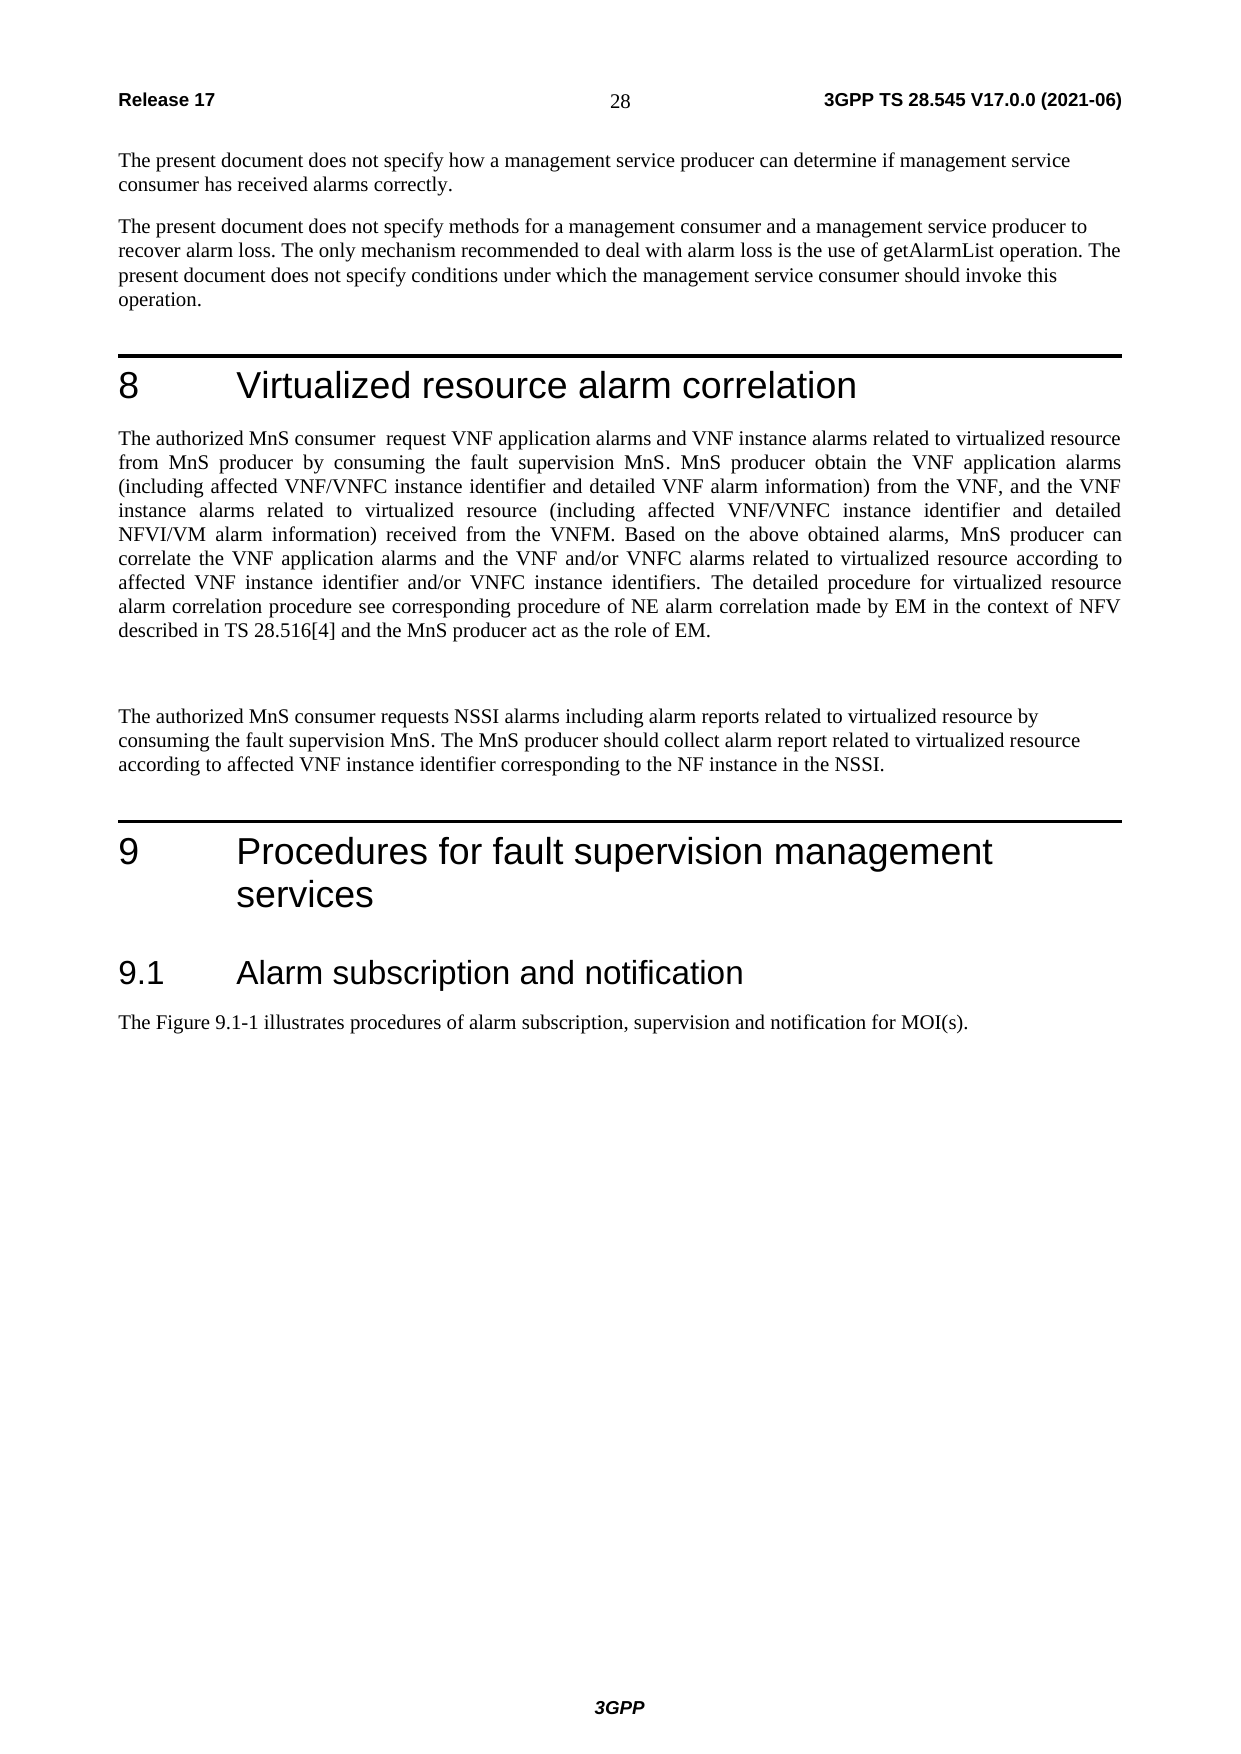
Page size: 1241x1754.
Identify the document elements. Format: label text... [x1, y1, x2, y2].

subtitle 9.1 Alarm subscription and notification [118, 953, 1122, 991]
text The present document does not specify methods for a management consumer and a management service producer to recover alarm loss. The only mechanism recommended to deal with alarm loss is the use of getAlarmList operation. The present document does not specify conditions under which the management service consumer should invoke this operation. [118, 214, 1122, 311]
subtitle 8 Virtualized resource alarm correlation [118, 358, 1122, 407]
text The authorized MnS consumer requests NSSI alarms including alarm reports related to virtualized resource by consuming the fault supervision MnS. The MnS producer should collect alarm report related to virtualized resource according to affected VNF instance identifier corresponding to the NF instance in the NSSI. [118, 704, 1122, 776]
text The Figure 9.1-1 illustrates procedures of alarm subscription, supervision and notification for MOI(s). [118, 1010, 1122, 1034]
text The authorized MnS consumer request VNF application alarms and VNF instance alarms related to virtualized resource from MnS producer by consuming the fault supervision MnS. MnS producer obtain the VNF application alarms (including affected VNF/VNFC instance identifier and detailed VNF alarm information) from the VNF, and the VNF instance alarms related to virtualized resource (including affected VNF/VNFC instance identifier and detailed NFVI/VM alarm information) received from the VNFM. Based on the above obtained alarms, MnS producer can correlate the VNF application alarms and the VNF and/or VNFC alarms related to virtualized resource according to affected VNF instance identifier and/or VNFC instance identifiers. The detailed procedure for virtualized resource alarm correlation procedure see corresponding procedure of NE alarm correlation made by EM in the context of NFV described in TS 28.516[4] and the MnS producer act as the role of EM. [118, 426, 1122, 642]
subtitle 9 Procedures for fault supervision management services [118, 823, 1122, 915]
text The present document does not specify how a management service producer can determine if management service consumer has received alarms correctly. [118, 147, 1122, 196]
